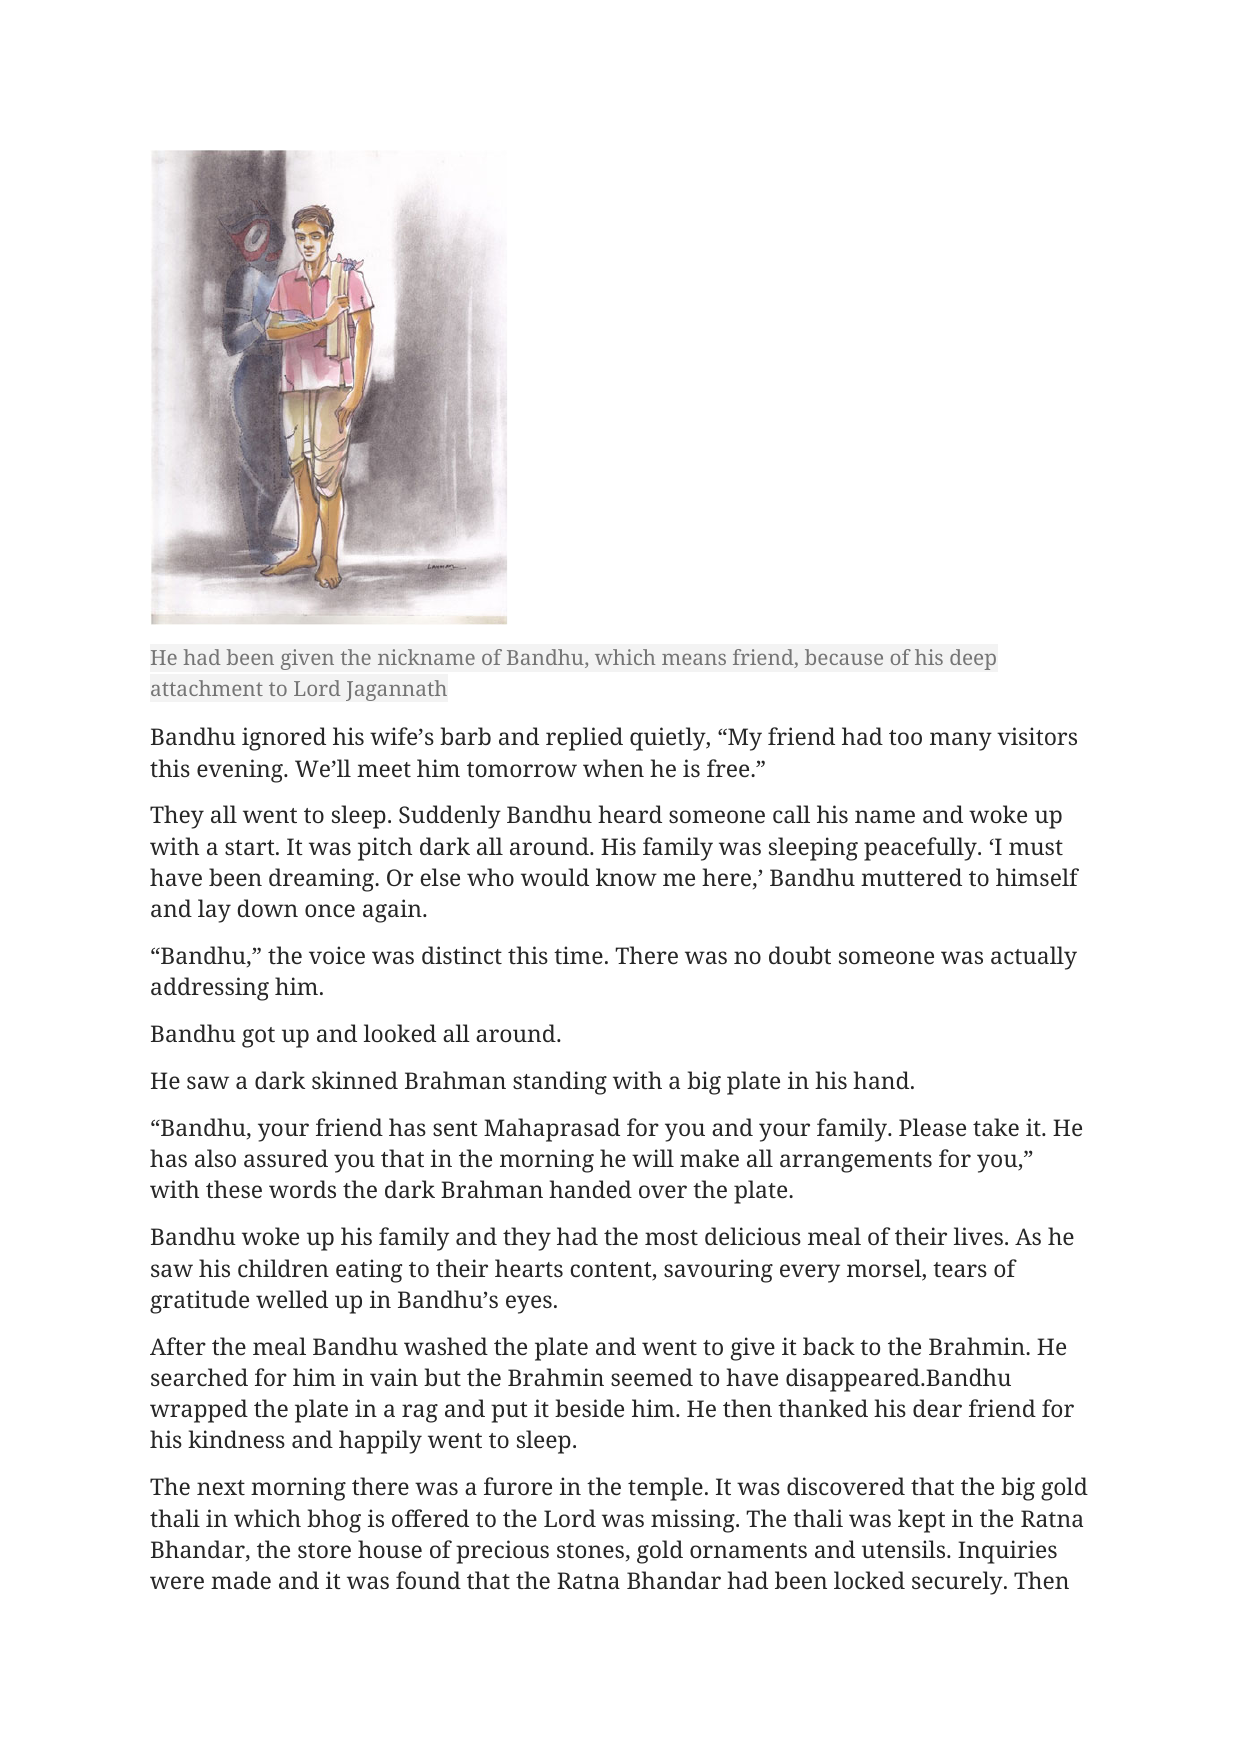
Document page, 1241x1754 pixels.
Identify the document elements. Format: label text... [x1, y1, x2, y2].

text After the meal Bandhu washed the plate and went to give it back to the Brahmin. He searched for him in vain but the Brahmin seemed to have disappeared.Bandhu wrapped the plate in a rag and put it beside him. He then thanked his dear friend for his kindness and happily went to sleep. [150, 1331, 1090, 1456]
text He had been given the nickname of Bandhu, which means friend, because of his deep attachment to Lord Jagannath [150, 643, 1090, 702]
text Bandhu got up and looked all around. [150, 1018, 1090, 1049]
picture [150, 150, 508, 625]
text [150, 1471, 1090, 1596]
text They all went to sleep. Suddenly Bandhu heard someone call his name and woke up with a start. It was pitch dark all around. His family was sleeping peacefully. ‘I must have been dreaming. Or else who would know me here,’ Bandhu muttered to himself and lay down once again. [150, 799, 1090, 924]
text “Bandhu,” the voice was distinct this time. There was no doubt someone was actually addressing him. [150, 940, 1090, 1003]
text Bandhu woke up his family and they had the most delicious meal of their lives. As he saw his children eating to their hearts content, savouring every morsel, tears of gratitude welled up in Bandhu’s eyes. [150, 1221, 1090, 1315]
text He saw a dark skinned Brahman standing with a big plate in his hand. [150, 1065, 1090, 1096]
text Bandhu ignored his wife’s barb and replied quietly, “My friend had too many visitors this evening. We’ll meet him tomorrow when he is free.” [150, 721, 1090, 784]
text “Bandhu, your friend has sent Mahaprasad for you and your family. Please take it. He has also assured you that in the morning he will make all arrangements for you,” with these words the dark Brahman handed over the plate. [150, 1112, 1090, 1206]
